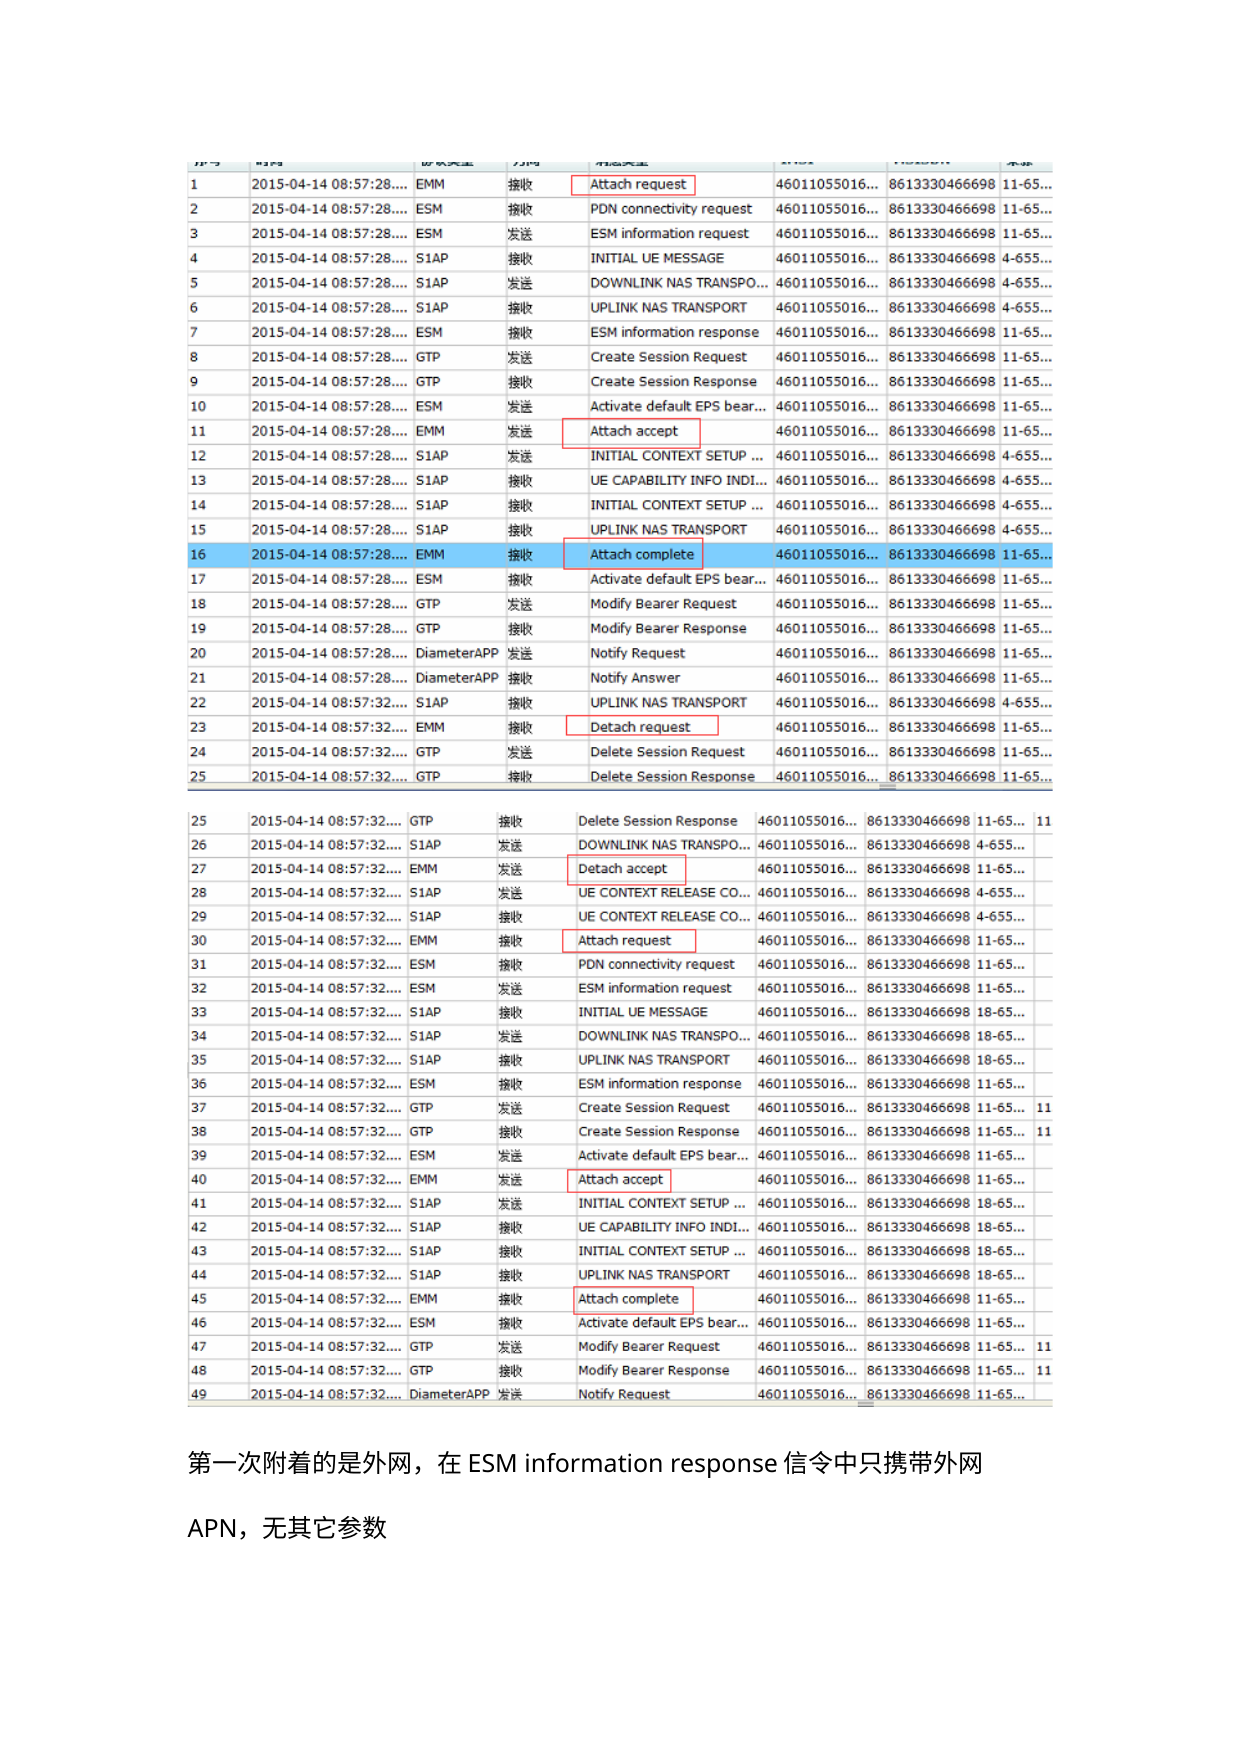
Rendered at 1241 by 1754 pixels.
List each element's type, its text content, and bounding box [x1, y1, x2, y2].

picture [187, 162, 1053, 791]
picture [187, 812, 1053, 1407]
text 第一次附着的是外网，在ESM information response信令中只携带外网APN，无其它参数 [187, 1429, 1053, 1559]
